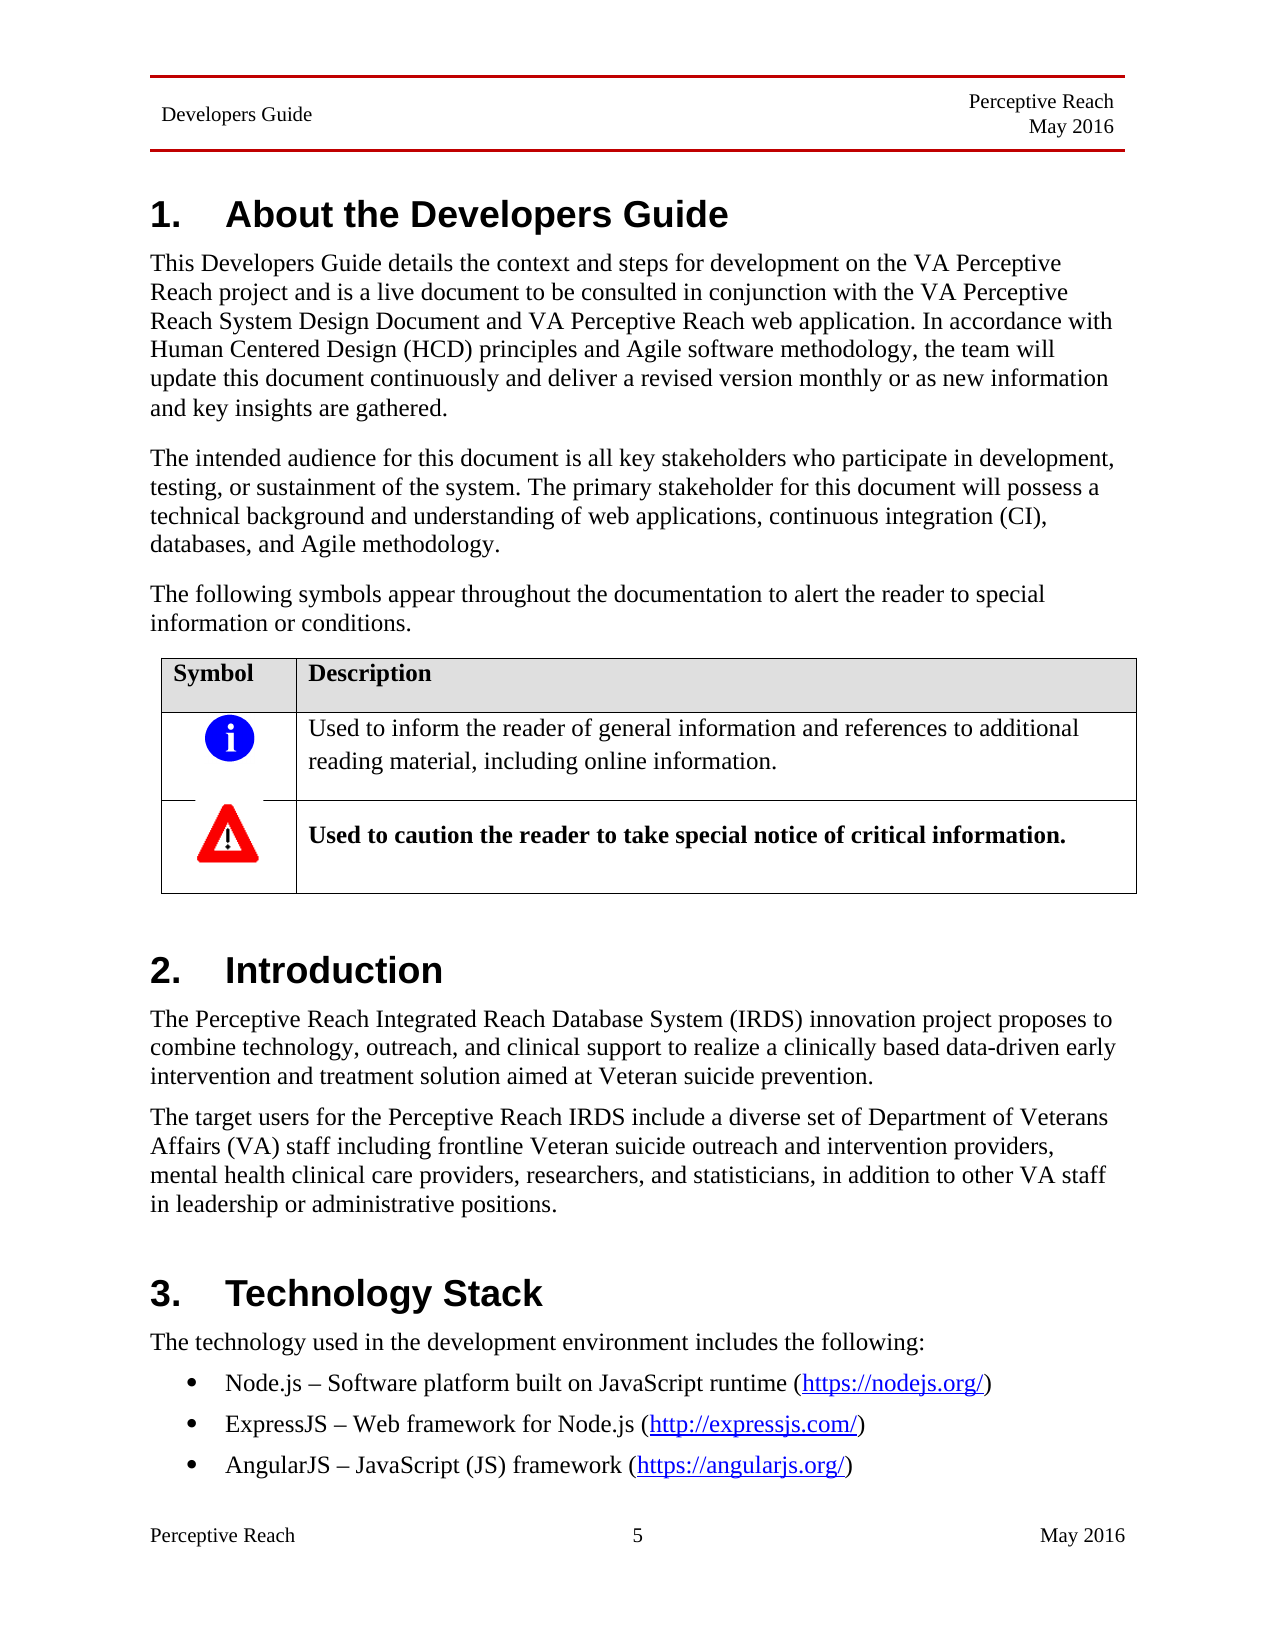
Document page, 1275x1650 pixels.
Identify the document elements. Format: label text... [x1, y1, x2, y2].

subtitle Introduction [150, 948, 1125, 991]
table_cell [162, 713, 296, 799]
text The following symbols appear throughout the documentation to alert the reader to special information or conditions. [150, 579, 1125, 637]
list AngularJS – JavaScript (JS) framework (https://angularjs.org/) [187, 1451, 1125, 1479]
text The target users for the Perceptive Reach IRDS include a diverse set of Department of Veterans Affairs (VA) staff including frontline Veteran suicide outreach and intervention providers, mental health clinical care providers, researchers, and statisticians, in addition to other VA staff in leadership or administrative positions. [150, 1102, 1125, 1217]
text The technology used in the development environment includes the following: [150, 1327, 1125, 1356]
table_header Description [297, 659, 1136, 712]
text The intended audience for this document is all key stakeholders who participate in development, testing, or sustainment of the system. The primary stakeholder for this document will possess a technical background and understanding of web applications, continuous integration (CI), databases, and Agile methodology. [150, 443, 1125, 558]
picture [195, 800, 264, 869]
list ExpressJS – Web framework for Node.js (http://expressjs.com/) [187, 1409, 1125, 1438]
text The Perceptive Reach Integrated Reach Database System (IRDS) innovation project proposes to combine technology, outreach, and clinical support to realize a clinically based data-driven early intervention and treatment solution aimed at Veteran suicide prevention. [150, 1004, 1125, 1090]
table_cell Used to caution the reader to take special notice of critical information. [297, 801, 1136, 893]
list Node.js – Software platform built on JavaScript runtime (https://nodejs.org/) [187, 1368, 1125, 1397]
text This Developers Guide details the context and steps for development on the VA Perceptive Reach project and is a live document to be consulted in conjunction with the VA Perceptive Reach System Design Document and VA Perceptive Reach web application. In accordance with Human Centered Design (HCD) principles and Agile software methodology, the team will update this document continuously and deliver a revised version monthly or as new information and key insights are gathered. [150, 248, 1125, 422]
subtitle Technology Stack [150, 1271, 1125, 1314]
table_header Symbol [162, 659, 296, 712]
table_cell Used to inform the reader of general information and references to additional reading material, including online information. [297, 713, 1136, 799]
picture [204, 713, 255, 764]
table_cell [162, 801, 296, 893]
subtitle About the Developers Guide [150, 193, 1125, 236]
